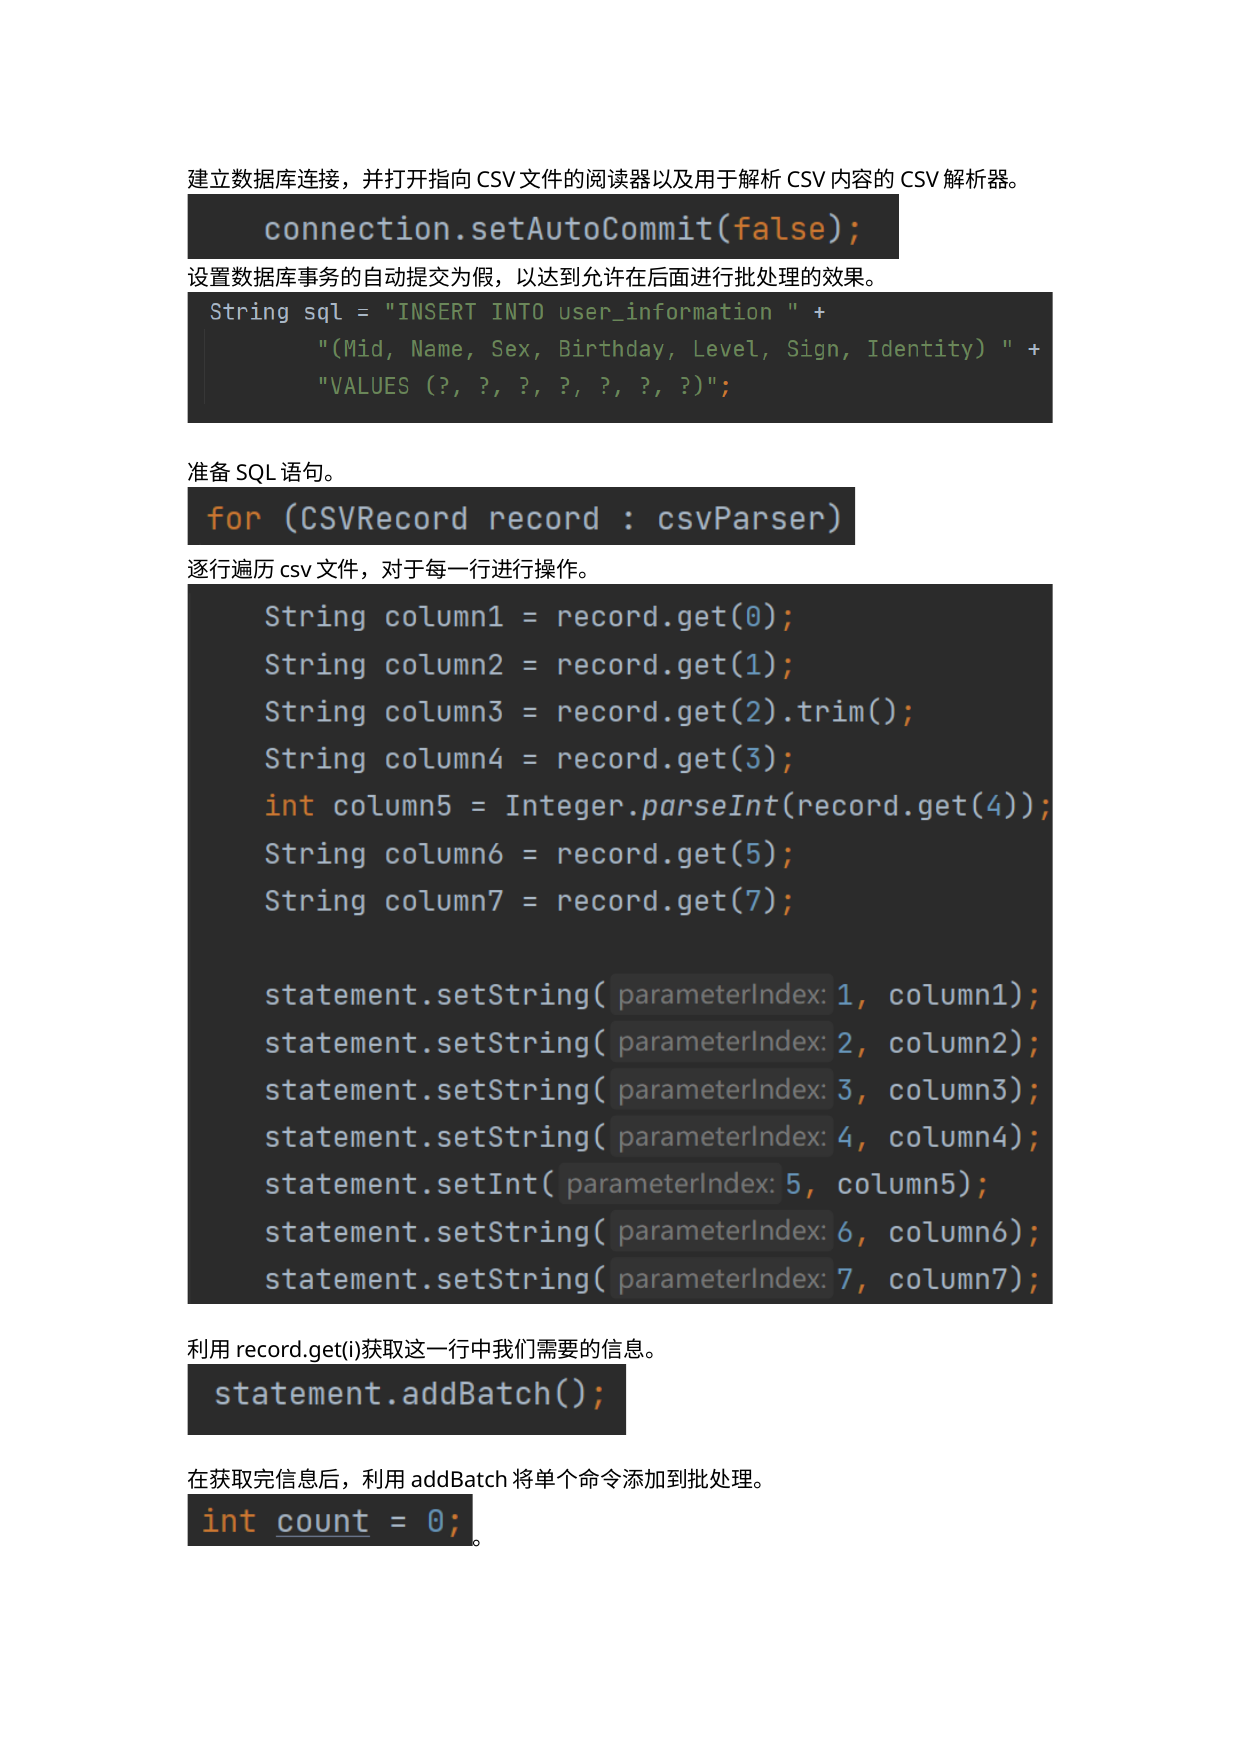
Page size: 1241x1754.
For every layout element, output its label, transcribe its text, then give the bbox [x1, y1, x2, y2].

picture [187, 1364, 627, 1435]
text 在获取完信息后，利用addBatch将单个命令添加到批处理。 [187, 1462, 1053, 1494]
picture [187, 292, 1053, 423]
text 准备SQL语句。 [187, 454, 1053, 487]
picture [187, 584, 1053, 1304]
picture [187, 487, 855, 545]
text 设置数据库事务的自动提交为假，以达到允许在后面进行批处理的效果。 [187, 259, 1053, 292]
text 利用record.get(i)获取这一行中我们需要的信息。 [187, 1332, 1053, 1364]
picture [187, 194, 899, 259]
text 建立数据库连接，并打开指向CSV文件的阅读器以及用于解析CSV内容的CSV解析器。 [187, 162, 1053, 194]
text 逐行遍历csv文件，对于每一行进行操作。 [187, 552, 1053, 584]
picture [187, 1494, 473, 1546]
